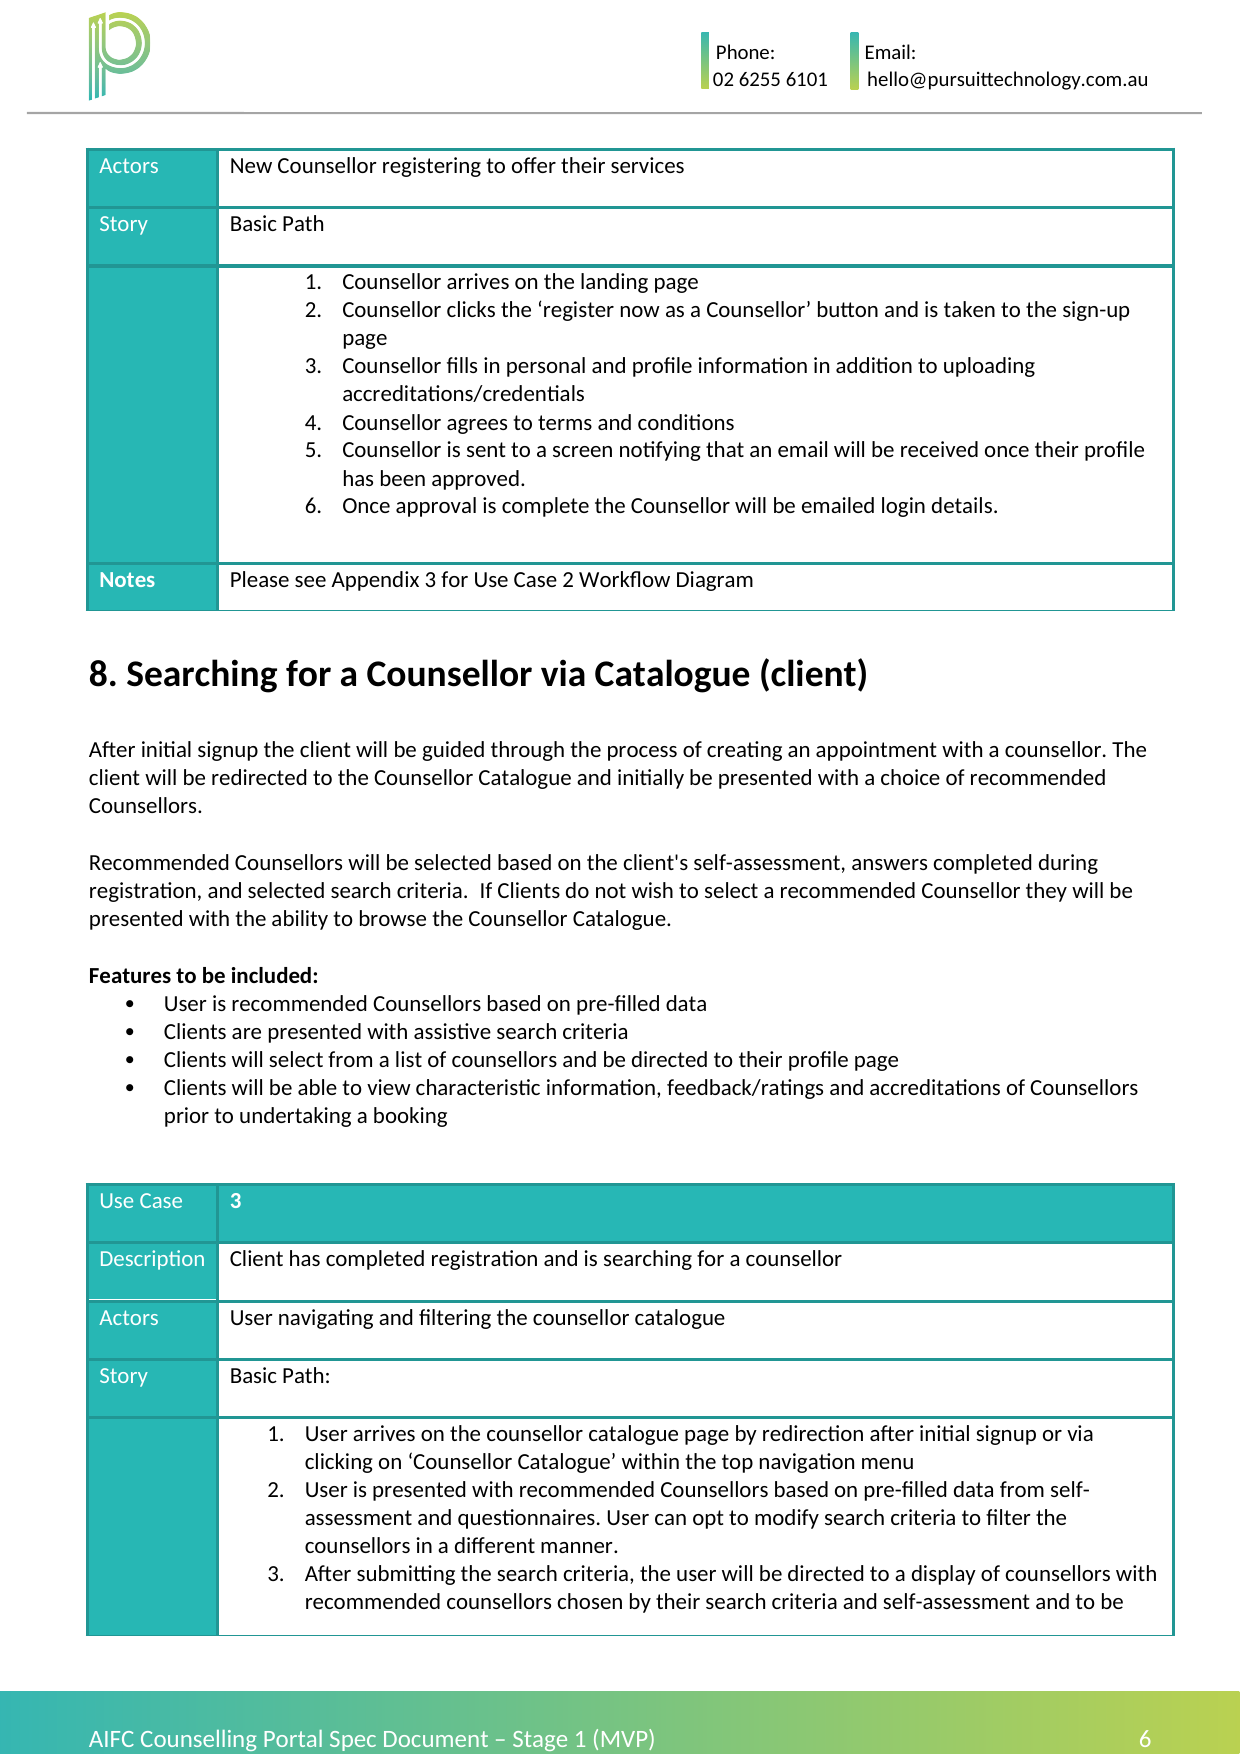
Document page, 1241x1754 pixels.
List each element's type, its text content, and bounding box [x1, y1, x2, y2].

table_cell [219, 1419, 1172, 1635]
table_cell Basic Path: [219, 1361, 1172, 1416]
list Clients are presented with assistive search criteria [126, 1017, 1152, 1045]
picture [88, 12, 151, 101]
table_cell Client has completed registration and is searching for a counsellor [219, 1244, 1172, 1299]
table_cell Actors [89, 151, 216, 206]
table_cell New Counsellor registering to offer their services [219, 151, 1172, 206]
list User is recommended Counsellors based on pre-filled data [126, 989, 1152, 1017]
table_cell User navigating and filtering the counsellor catalogue [219, 1303, 1172, 1358]
table_cell Actors [89, 1303, 216, 1358]
list Searching for a Counsellor via Catalogue (client) [89, 650, 1152, 696]
table_header 3 [219, 1186, 1172, 1241]
table_cell [89, 1419, 216, 1635]
table_cell Story [89, 1361, 216, 1416]
table_header Use Case [89, 1186, 216, 1241]
text After initial signup the client will be guided through the process of creating an appointment with a counsellor. The client will be redirected to the Counsellor Catalogue and initially be presented with a choice of recommended Counsellors. [89, 735, 1152, 819]
list Clients will select from a list of counsellors and be directed to their profile page [126, 1045, 1152, 1073]
list Clients will be able to view characteristic information, feedback/ratings and accreditations of Counsellors prior to undertaking a booking [126, 1073, 1152, 1129]
table_cell Basic Path [219, 209, 1172, 264]
table_cell Description [89, 1244, 216, 1299]
table_cell Notes [89, 565, 216, 610]
text Recommended Counsellors will be selected based on the client's self-assessment, answers completed during registration, and selected search criteria. If Clients do not wish to select a recommended Counsellor they will be presented with the ability to browse the Counsellor Catalogue. [89, 848, 1152, 932]
table_cell Please see Appendix 3 for Use Case 2 Workflow Diagram [219, 565, 1172, 610]
table_cell Story [89, 209, 216, 264]
table_cell Counsellor arrives on the landing page Counsellor clicks the ‘register now as a Counsellor’ button and is taken to the sign-up page Counsellor fills in personal and profile information in addition to uploading accreditations/credentials Counsellor agrees to terms and conditions Counsellor is sent to a screen notifying that an email will be received once their profile has been approved. Once approval is complete the Counsellor will be emailed login details. [219, 268, 1172, 562]
text Features to be included: [89, 961, 1152, 989]
table_cell [89, 268, 216, 562]
